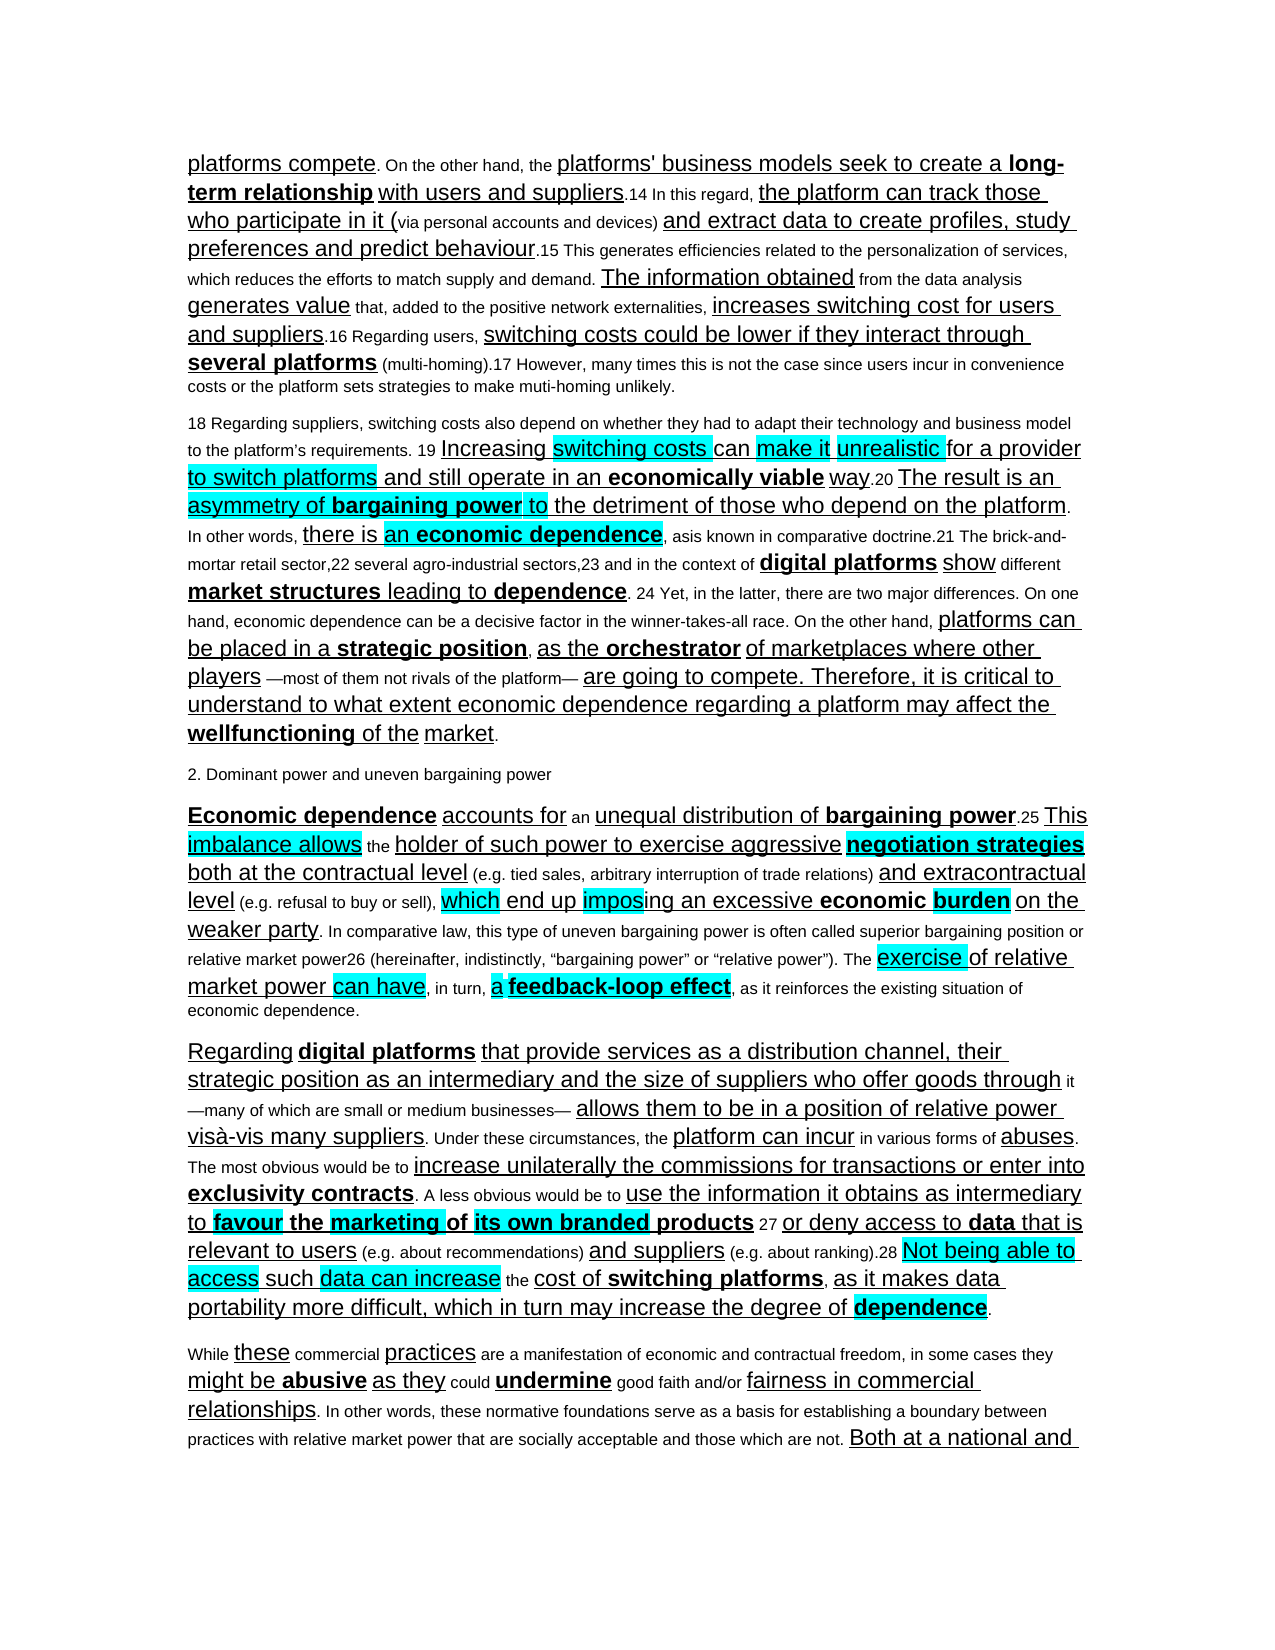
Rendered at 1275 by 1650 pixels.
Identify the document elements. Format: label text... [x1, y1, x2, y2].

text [187, 1339, 1087, 1451]
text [187, 150, 1087, 396]
text Regarding digital platforms that provide services as a distribution channel, their strategic position as an intermediary and the size of suppliers who offer goods through it —many of which are small or medium businesses— allows them to be in a position of relative power visà-vis many suppliers. Under these circumstances, the platform can incur in various forms of abuses. The most obvious would be to increase unilaterally the commissions for transactions or enter into exclusivity contracts. A less obvious would be to use the information it obtains as intermediary to favour the marketing of its own branded products 27 or deny access to data that is relevant to users (e.g. about recommendations) and suppliers (e.g. about ranking).28 Not being able to access such data can increase the cost of switching platforms, as it makes data portability more difficult, which in turn may increase the degree of dependence. [187, 1038, 1087, 1320]
text Economic dependence accounts for an unequal distribution of bargaining power.25 This imbalance allows the holder of such power to exercise aggressive negotiation strategies both at the contractual level (e.g. tied sales, arbitrary interruption of trade relations) and extracontractual level (e.g. refusal to buy or sell), which end up imposing an excessive economic burden on the weaker party. In comparative law, this type of uneven bargaining power is often called superior bargaining position or relative market power26 (hereinafter, indistinctly, “bargaining power” or “relative power”). The exercise of relative market power can have, in turn, a feedback-loop effect, as it reinforces the existing situation of economic dependence. [187, 802, 1087, 1020]
text 18 Regarding suppliers, switching costs also depend on whether they had to adapt their technology and business model to the platform’s requirements. 19 Increasing switching costs can make it unrealistic for a provider to switch platforms and still operate in an economically viable way.20 The result is an asymmetry of bargaining power to the detriment of those who depend on the platform. In other words, there is an economic dependence, asis known in comparative doctrine.21 The brick-and-mortar retail sector,22 several agro-industrial sectors,23 and in the context of digital platforms show different market structures leading to dependence. 24 Yet, in the latter, there are two major differences. On one hand, economic dependence can be a decisive factor in the winner-takes-all race. On the other hand, platforms can be placed in a strategic position, as the orchestrator of marketplaces where other players —most of them not rivals of the platform— are going to compete. Therefore, it is critical to understand to what extent economic dependence regarding a platform may affect the wellfunctioning of the market. [187, 414, 1087, 746]
text 2. Dominant power and uneven bargaining power [187, 765, 1087, 784]
